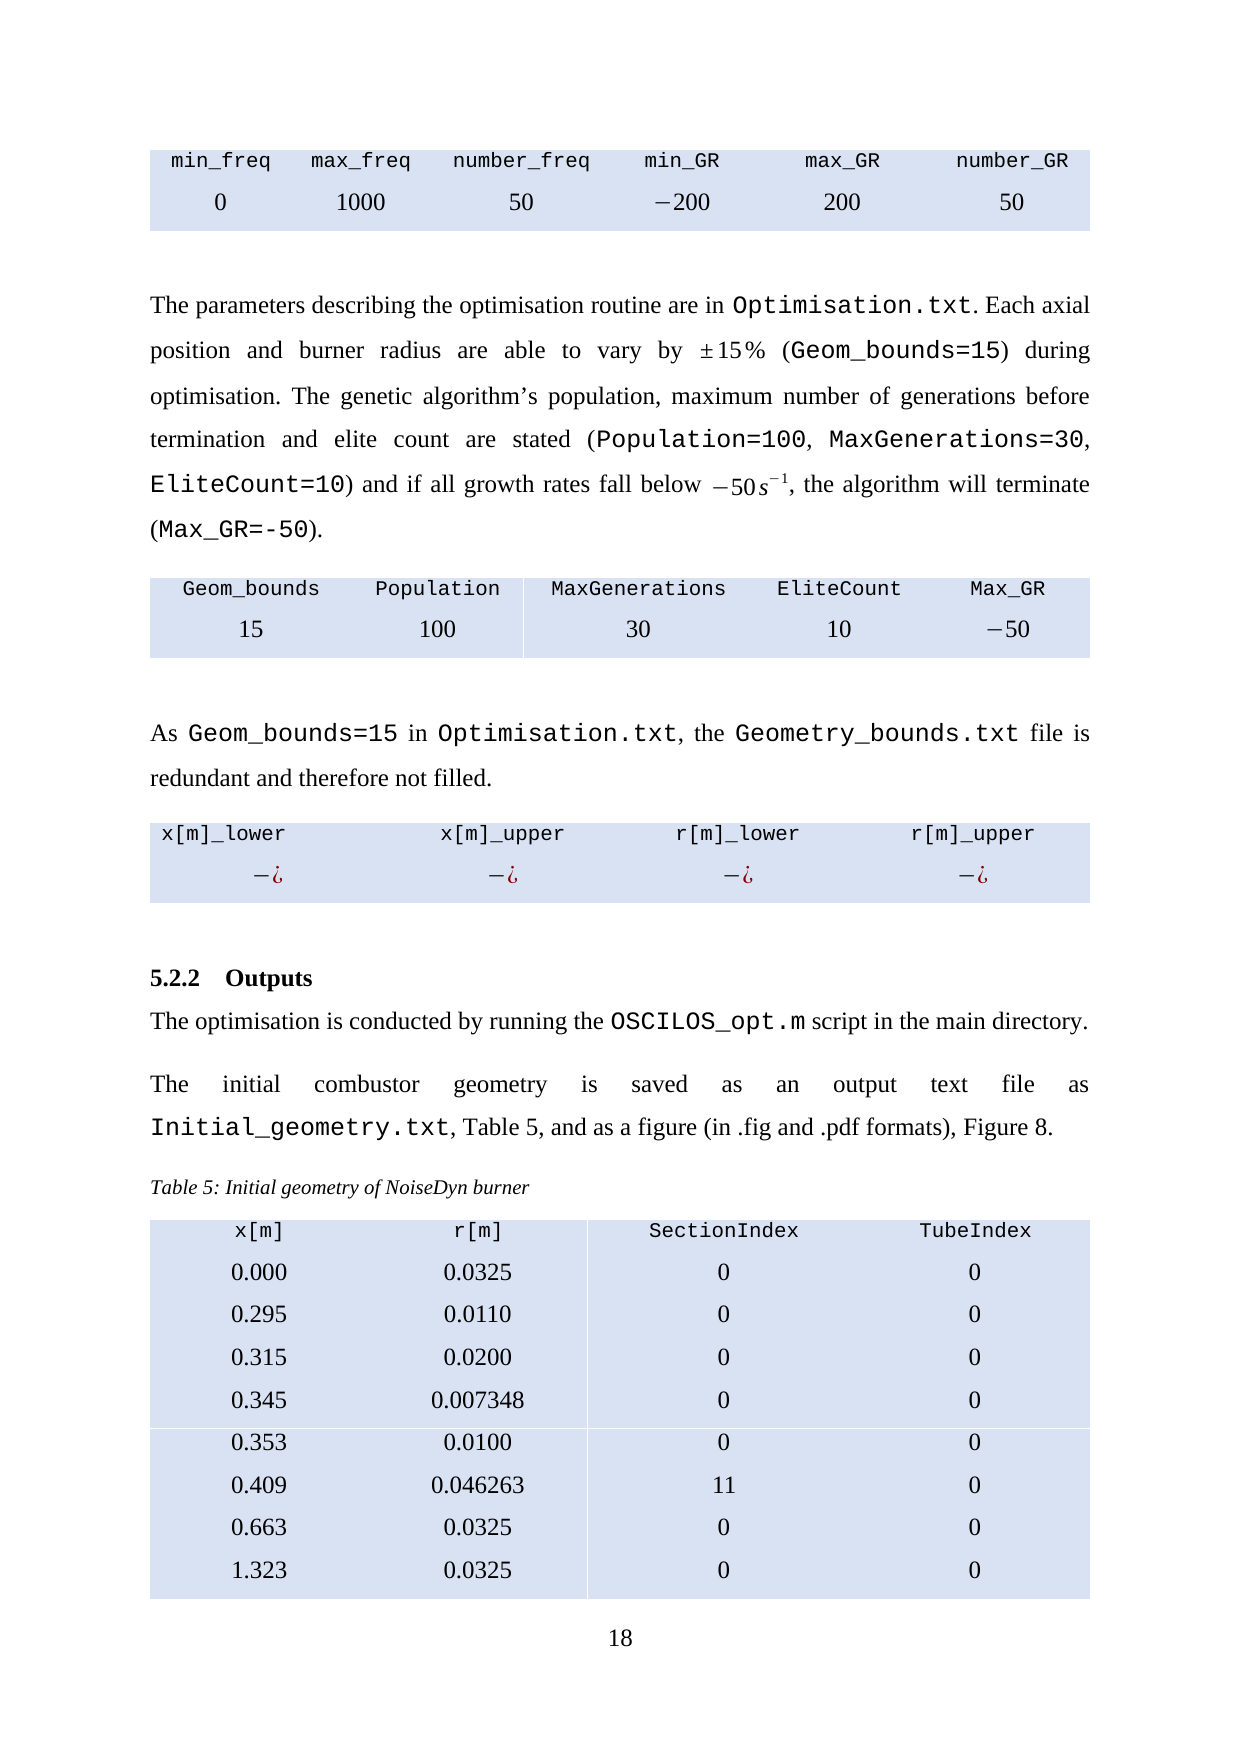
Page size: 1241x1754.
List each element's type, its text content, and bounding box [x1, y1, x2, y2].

table_cell [620, 861, 855, 903]
table_cell [588, 1258, 860, 1301]
table_header SectionIndex [588, 1220, 860, 1258]
table_cell [150, 1556, 369, 1599]
table_header EliteCount [753, 578, 925, 615]
table_cell [150, 1301, 369, 1343]
table_cell [588, 1301, 860, 1343]
table_cell [860, 1301, 1090, 1343]
table_cell [150, 1386, 369, 1428]
table_header Geom_bounds [150, 578, 352, 615]
table_header x[m]_lower [150, 823, 385, 861]
table_cell [588, 1514, 860, 1556]
table_header r[m]_upper [855, 823, 1090, 861]
subtitle Outputs [150, 963, 1090, 992]
table_cell [588, 1556, 860, 1599]
table_header min_freq [150, 150, 292, 188]
table_cell [934, 188, 1090, 231]
table_cell [369, 1471, 587, 1514]
table_cell [369, 1429, 587, 1471]
table_cell [588, 1386, 860, 1428]
table_header x[m] [150, 1220, 369, 1258]
table_header max_freq [292, 150, 430, 188]
table_header x[m]_upper [385, 823, 620, 861]
table_cell [369, 1301, 587, 1343]
text The parameters describing the optimisation routine are in Optimisation.txt. Each axial position and burner radius are able to vary by (Geom_bounds=15) during optimisation. The genetic algorithm’s population, maximum number of generations before termination and elite count are stated (Population=100, MaxGenerations=30, EliteCount=10) and if all growth rates fall below , the algorithm will terminate (Max_GR=-50). [150, 290, 1090, 545]
table_cell [150, 1429, 369, 1471]
table_header Population [352, 578, 523, 615]
table_cell [855, 861, 1090, 903]
table_header max_GR [751, 150, 934, 188]
table_cell [150, 1471, 369, 1514]
table_cell [352, 615, 523, 658]
table_cell [588, 1429, 860, 1471]
table_cell [369, 1556, 587, 1599]
table_cell [751, 188, 934, 231]
table_cell [385, 861, 620, 903]
table_cell [150, 861, 385, 903]
text The optimisation is conducted by running the OSCILOS_opt.m script in the main directory. [150, 1006, 1090, 1037]
table_header number_GR [934, 150, 1090, 188]
table_cell [860, 1556, 1090, 1599]
table_cell [150, 1343, 369, 1386]
table_cell [860, 1429, 1090, 1471]
table_cell [753, 615, 925, 658]
table_header MaxGenerations [524, 578, 753, 615]
table_header TubeIndex [860, 1220, 1090, 1258]
table_cell [588, 1343, 860, 1386]
text The initial combustor geometry is saved as an output text file as Initial_geometry.txt, Table 5, and as a figure (in .fig and .pdf formats), Figure 8. [150, 1069, 1090, 1143]
table_cell [369, 1258, 587, 1301]
table_header number_freq [430, 150, 613, 188]
table_cell [860, 1343, 1090, 1386]
table_cell [860, 1386, 1090, 1428]
table_cell [369, 1386, 587, 1428]
table_cell [292, 188, 430, 231]
table_cell [369, 1343, 587, 1386]
table_cell [588, 1471, 860, 1514]
table_cell [150, 1258, 369, 1301]
table_cell [925, 615, 1090, 658]
text As Geom_bounds=15 in Optimisation.txt, the Geometry_bounds.txt file is redundant and therefore not filled. [150, 718, 1090, 792]
table_cell [860, 1471, 1090, 1514]
table_cell [369, 1514, 587, 1556]
table_header min_GR [613, 150, 751, 188]
table_cell [613, 188, 751, 231]
table_header Max_GR [925, 578, 1090, 615]
table_cell [860, 1514, 1090, 1556]
table_cell [430, 188, 613, 231]
table_cell [860, 1258, 1090, 1301]
table_cell [150, 615, 352, 658]
table_header r[m] [369, 1220, 587, 1258]
table_cell [524, 615, 753, 658]
table_cell [150, 188, 292, 231]
table_cell [150, 1514, 369, 1556]
table_header r[m]_lower [620, 823, 855, 861]
